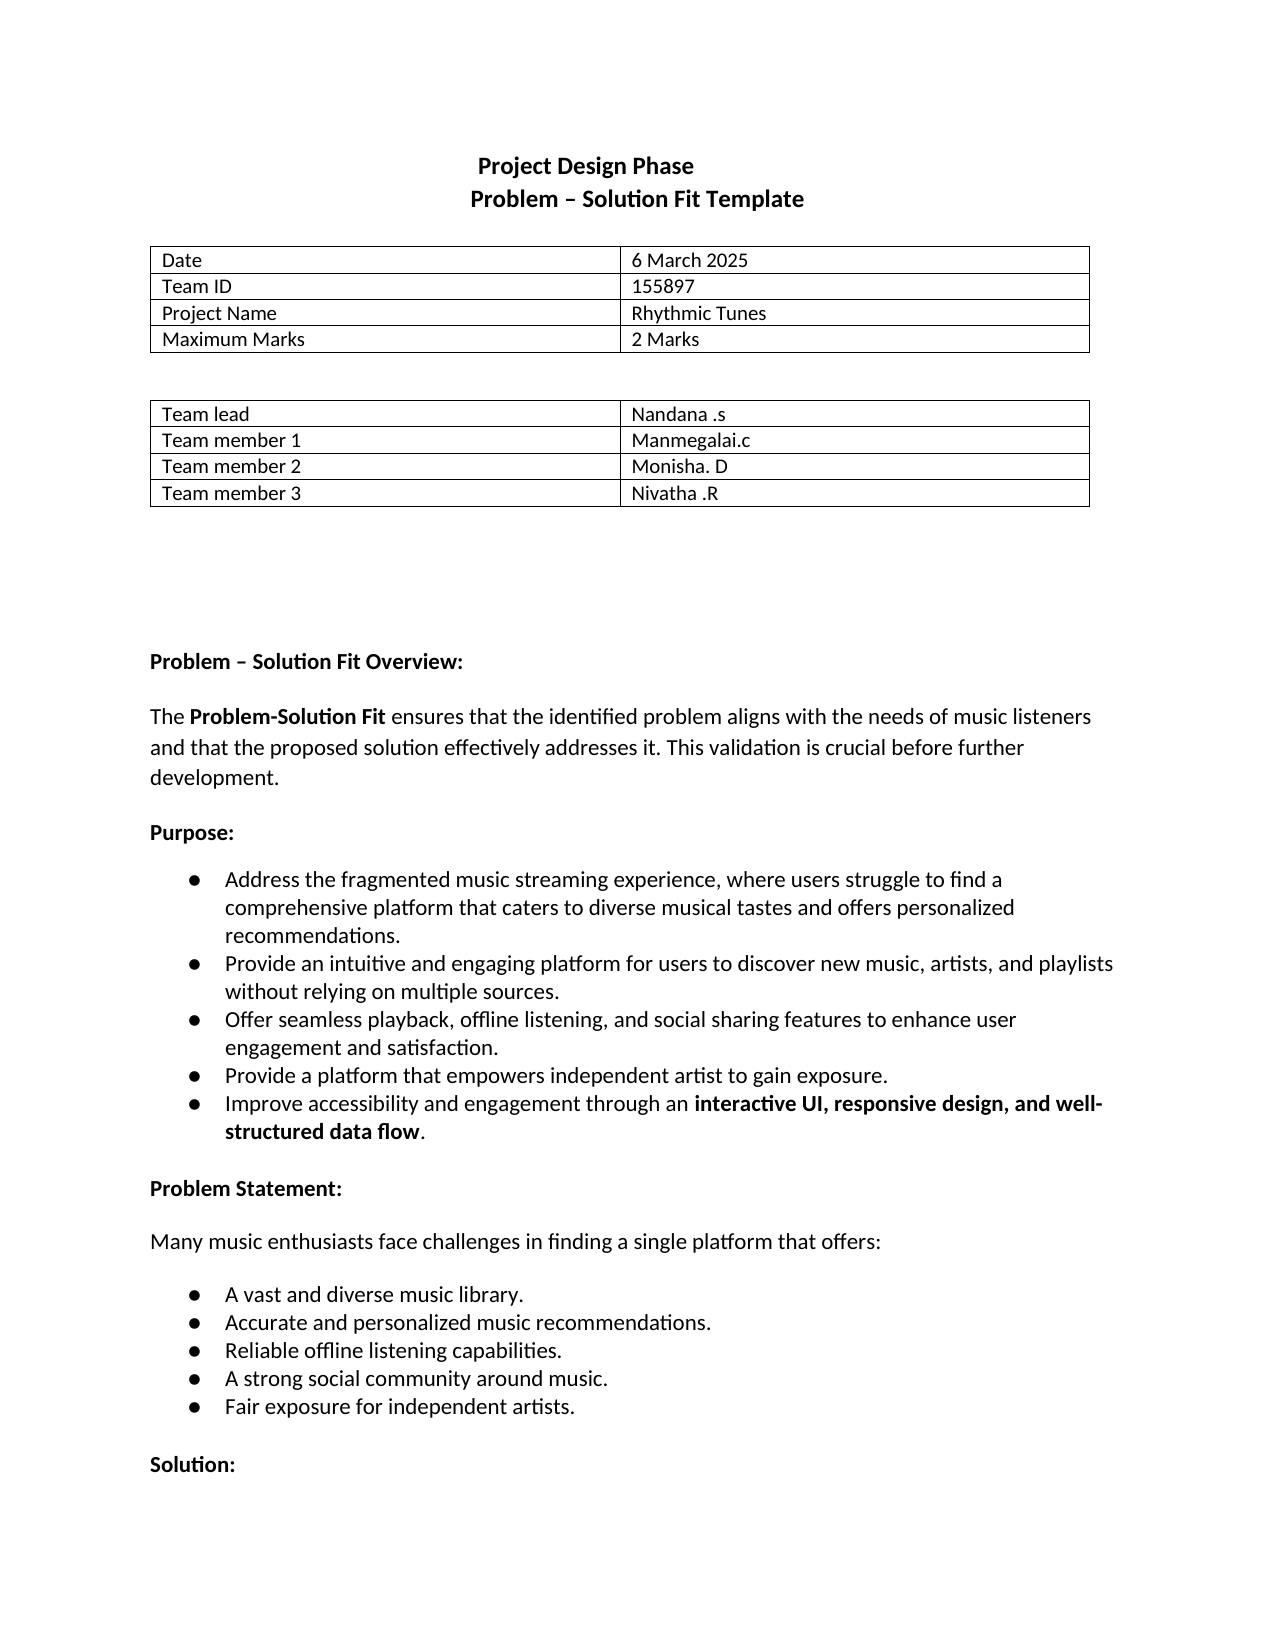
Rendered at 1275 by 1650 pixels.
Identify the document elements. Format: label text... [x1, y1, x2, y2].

table_cell Monisha. D [621, 454, 1089, 479]
text Purpose: [150, 818, 1125, 846]
list Provide a platform that empowers independent artist to gain exposure. [187, 1061, 1125, 1089]
table_cell Team member 2 [151, 454, 620, 479]
subtitle Problem Statement: [150, 1174, 1125, 1202]
text Many music enthusiasts face challenges in finding a single platform that offers: [150, 1227, 1125, 1255]
table_cell Maximum Marks [151, 326, 620, 352]
text Problem – Solution Fit Template [150, 183, 1125, 213]
list Improve accessibility and engagement through an interactive UI, responsive design, and well-structured data flow. [187, 1089, 1125, 1145]
table_cell Nivatha .R [621, 480, 1089, 506]
list A vast and diverse music library. [187, 1280, 1125, 1308]
list Provide an intuitive and engaging platform for users to discover new music, artists, and playlists without relying on multiple sources. [187, 949, 1125, 1005]
table_header Nandana .s [621, 401, 1089, 426]
text Problem – Solution Fit Overview: [150, 647, 1125, 675]
text The Problem-Solution Fit ensures that the identified problem aligns with the needs of music listeners and that the proposed solution effectively addresses it. This validation is crucial before further development. [150, 702, 1125, 791]
list Fair exposure for independent artists. [187, 1392, 1125, 1421]
list Reliable offline listening capabilities. [187, 1336, 1125, 1364]
table_cell Team member 1 [151, 427, 620, 453]
table_cell 155897 [621, 274, 1089, 299]
subtitle Solution: [150, 1450, 1125, 1478]
table_cell Project Name [151, 300, 620, 325]
list A strong social community around music. [187, 1364, 1125, 1392]
table_header Date [151, 247, 620, 272]
table_cell Team ID [151, 274, 620, 299]
list Address the fragmented music streaming experience, where users struggle to find a comprehensive platform that caters to diverse musical tastes and offers personalized recommendations. [187, 865, 1125, 949]
table_header 6 March 2025 [621, 247, 1089, 272]
table_cell 2 Marks [621, 326, 1089, 352]
list Accurate and personalized music recommendations. [187, 1308, 1125, 1336]
table_cell Rhythmic Tunes [621, 300, 1089, 325]
table_header Team lead [151, 401, 620, 426]
table_cell Manmegalai.c [621, 427, 1089, 453]
list Offer seamless playback, offline listening, and social sharing features to enhance user engagement and satisfaction. [187, 1005, 1125, 1061]
text Project Design Phase [150, 150, 1125, 181]
table_cell Team member 3 [151, 480, 620, 506]
